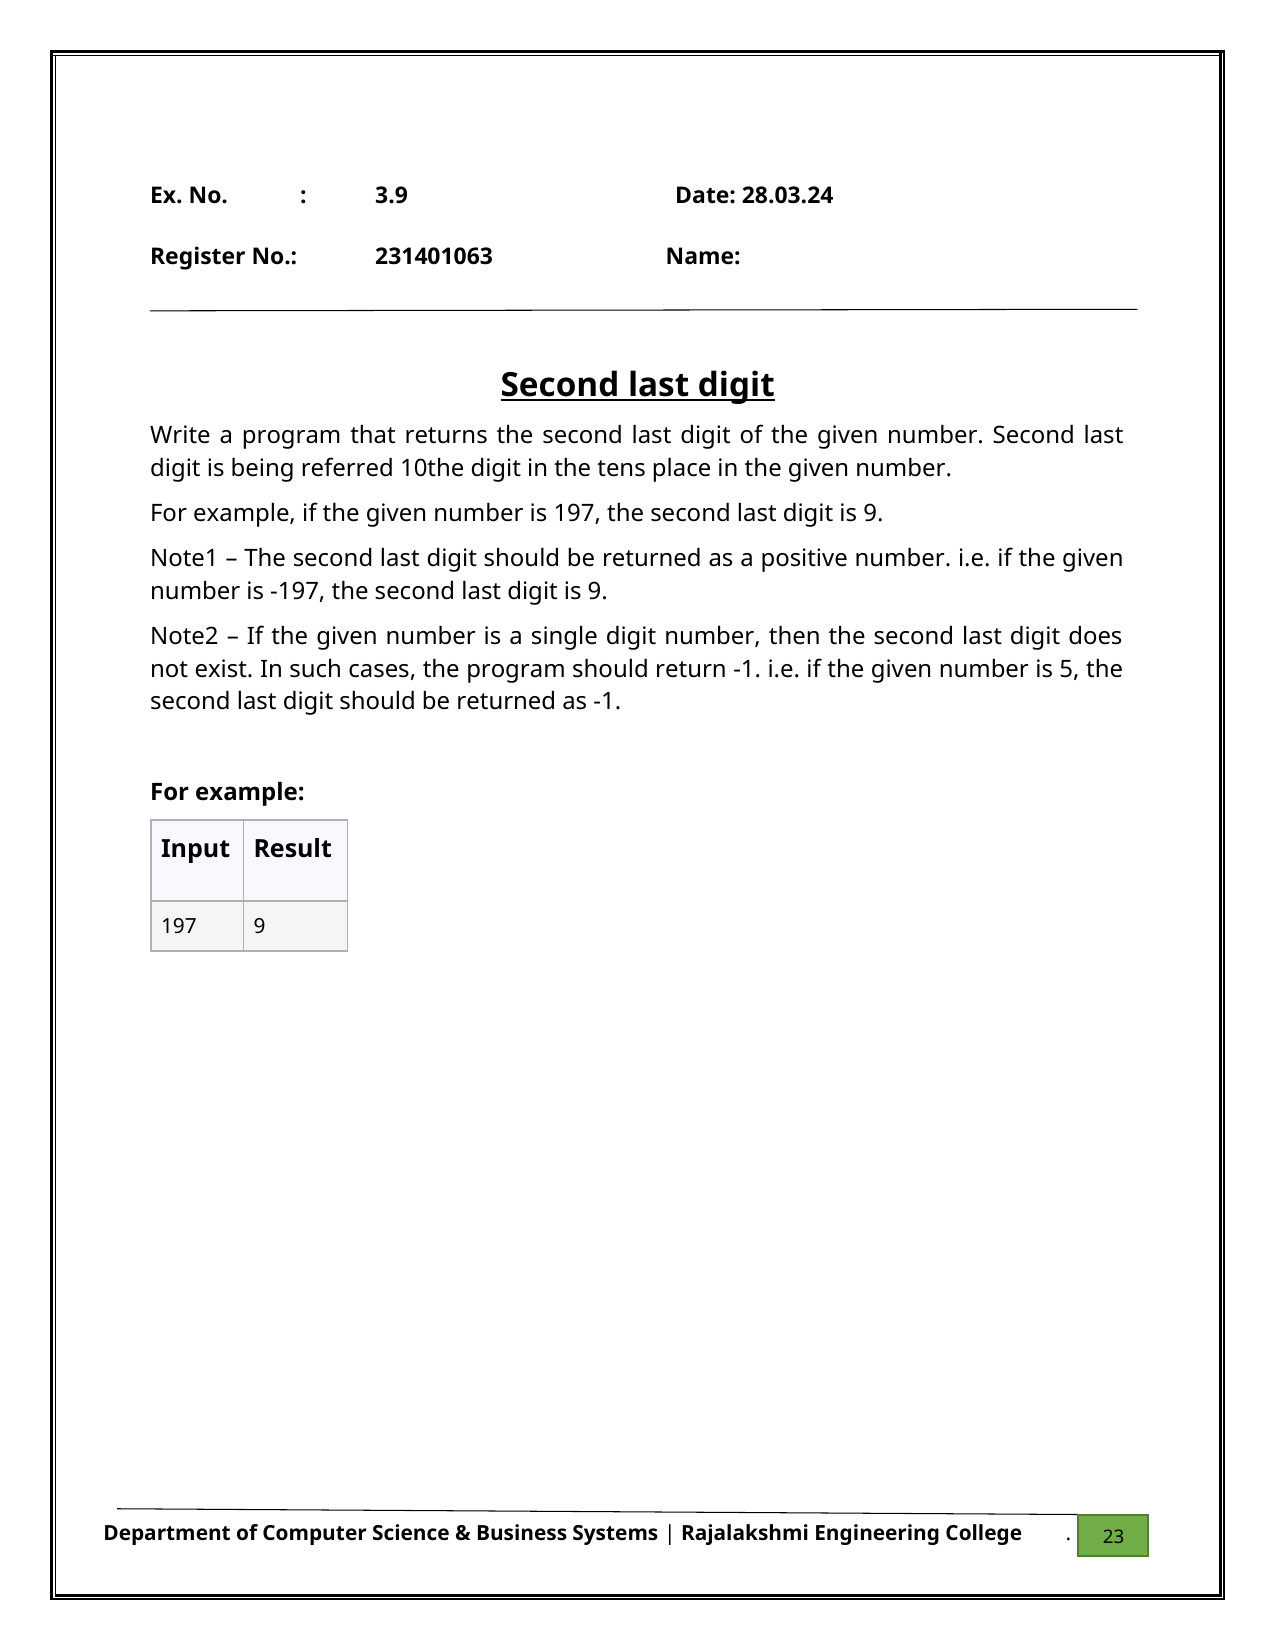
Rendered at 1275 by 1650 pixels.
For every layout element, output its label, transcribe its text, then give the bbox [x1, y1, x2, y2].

text Note1 – The second last digit should be returned as a positive number. i.e. if the given number is -197, the second last digit is 9. [150, 541, 1125, 606]
table_cell 9 [244, 902, 347, 950]
table_header Input [152, 821, 243, 900]
text For example, if the given number is 197, the second last digit is 9. [150, 496, 1125, 529]
table_header Result [244, 821, 347, 900]
text Ex. No. : 3.9 Date: 28.03.24 [150, 179, 1125, 210]
text Write a program that returns the second last digit of the given number. Second last digit is being referred 10the digit in the tens place in the given number. [150, 418, 1125, 483]
text Register No.: 231401063 Name: [150, 239, 1125, 271]
text Second last digit [150, 360, 1125, 406]
text Note2 – If the given number is a single digit number, then the second last digit does not exist. In such cases, the program should return -1. i.e. if the given number is 5, the second last digit should be returned as -1. [150, 619, 1125, 717]
text For example: [150, 774, 1125, 807]
table_cell 197 [152, 902, 243, 950]
